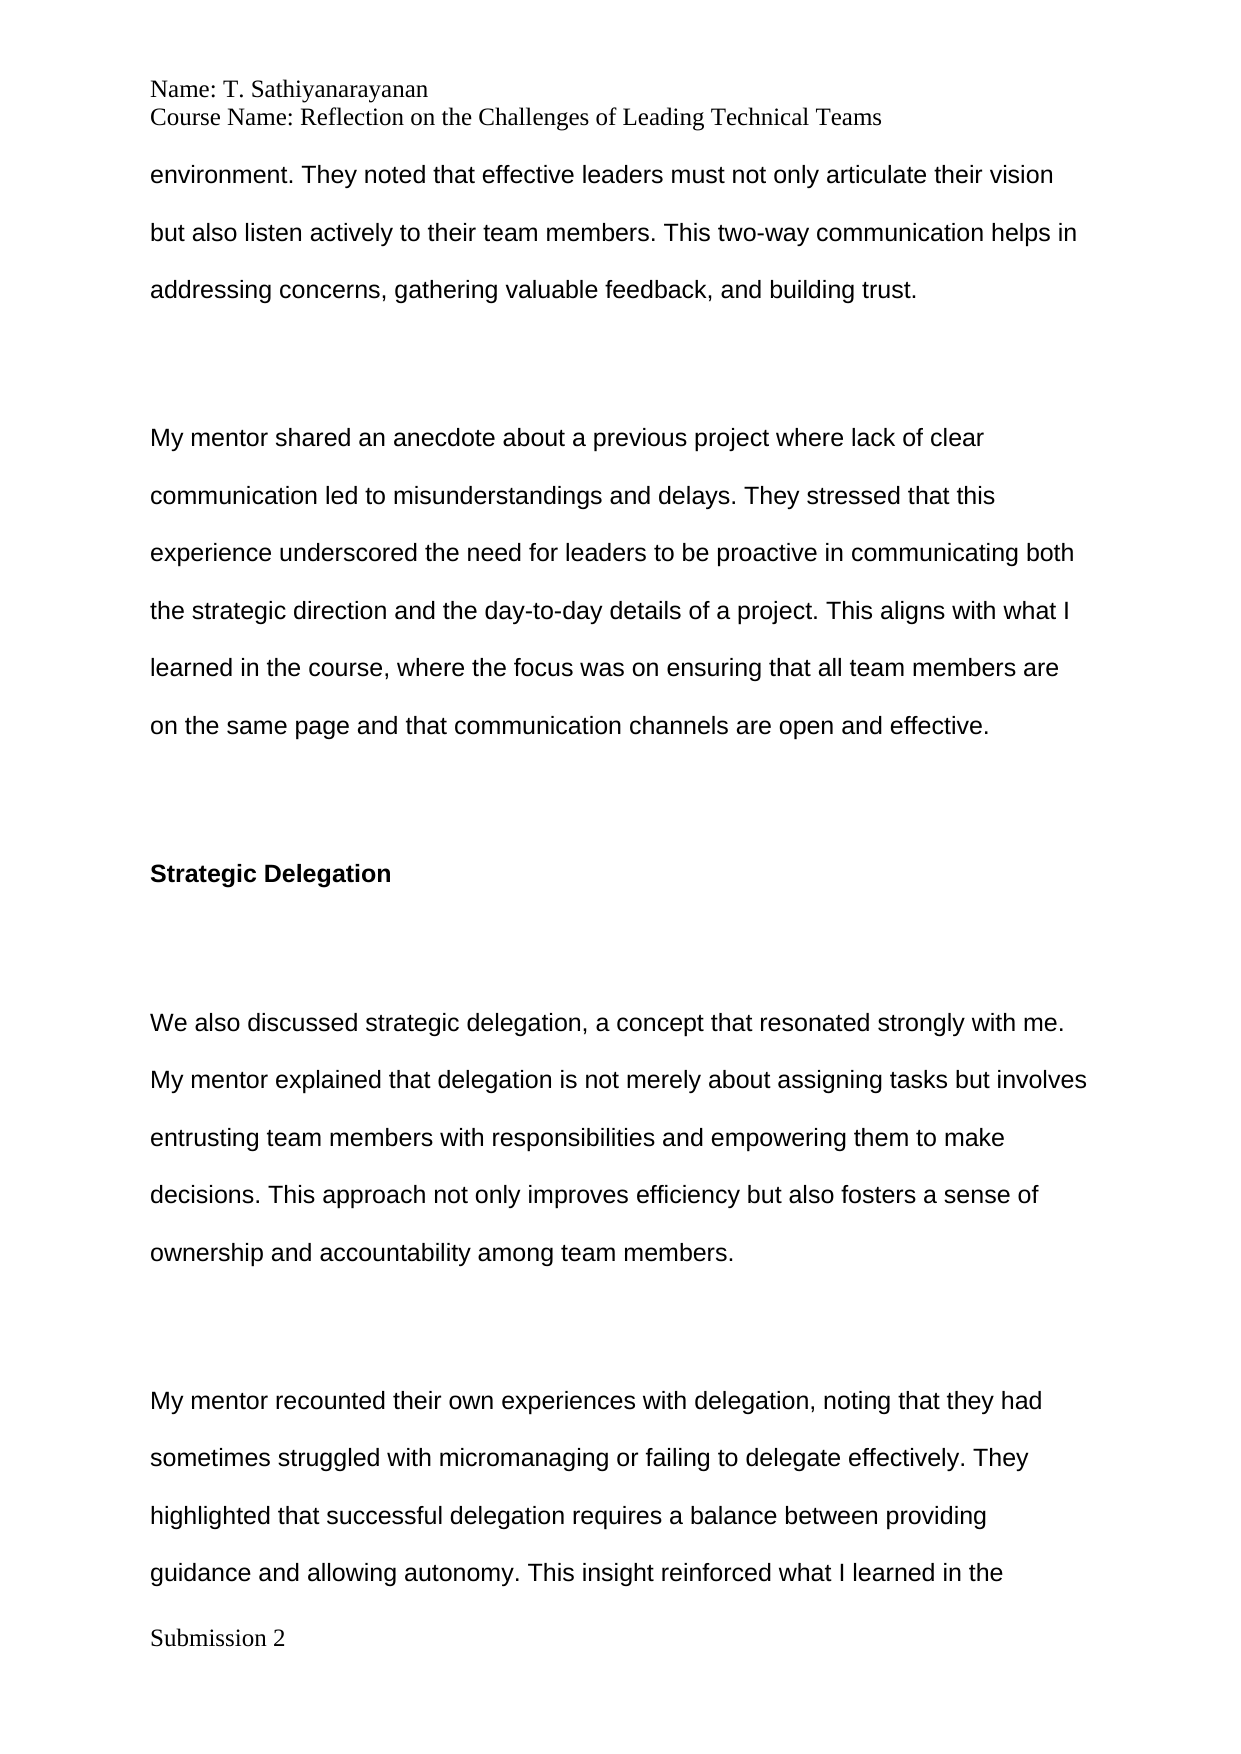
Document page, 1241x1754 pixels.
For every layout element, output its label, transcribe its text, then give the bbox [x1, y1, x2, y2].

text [150, 1386, 1090, 1587]
text Strategic Delegation [150, 859, 1090, 888]
text We also discussed strategic delegation, a concept that resonated strongly with me. My mentor explained that delegation is not merely about assigning tasks but involves entrusting team members with responsibilities and empowering them to make decisions. This approach not only improves efficiency but also fosters a sense of ownership and accountability among team members. [150, 1007, 1090, 1266]
text My mentor shared an anecdote about a previous project where lack of clear communication led to misunderstandings and delays. They stressed that this experience underscored the need for leaders to be proactive in communicating both the strategic direction and the day-to-day details of a project. This aligns with what I learned in the course, where the focus was on ensuring that all team members are on the same page and that communication channels are open and effective. [150, 423, 1090, 739]
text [150, 160, 1090, 304]
